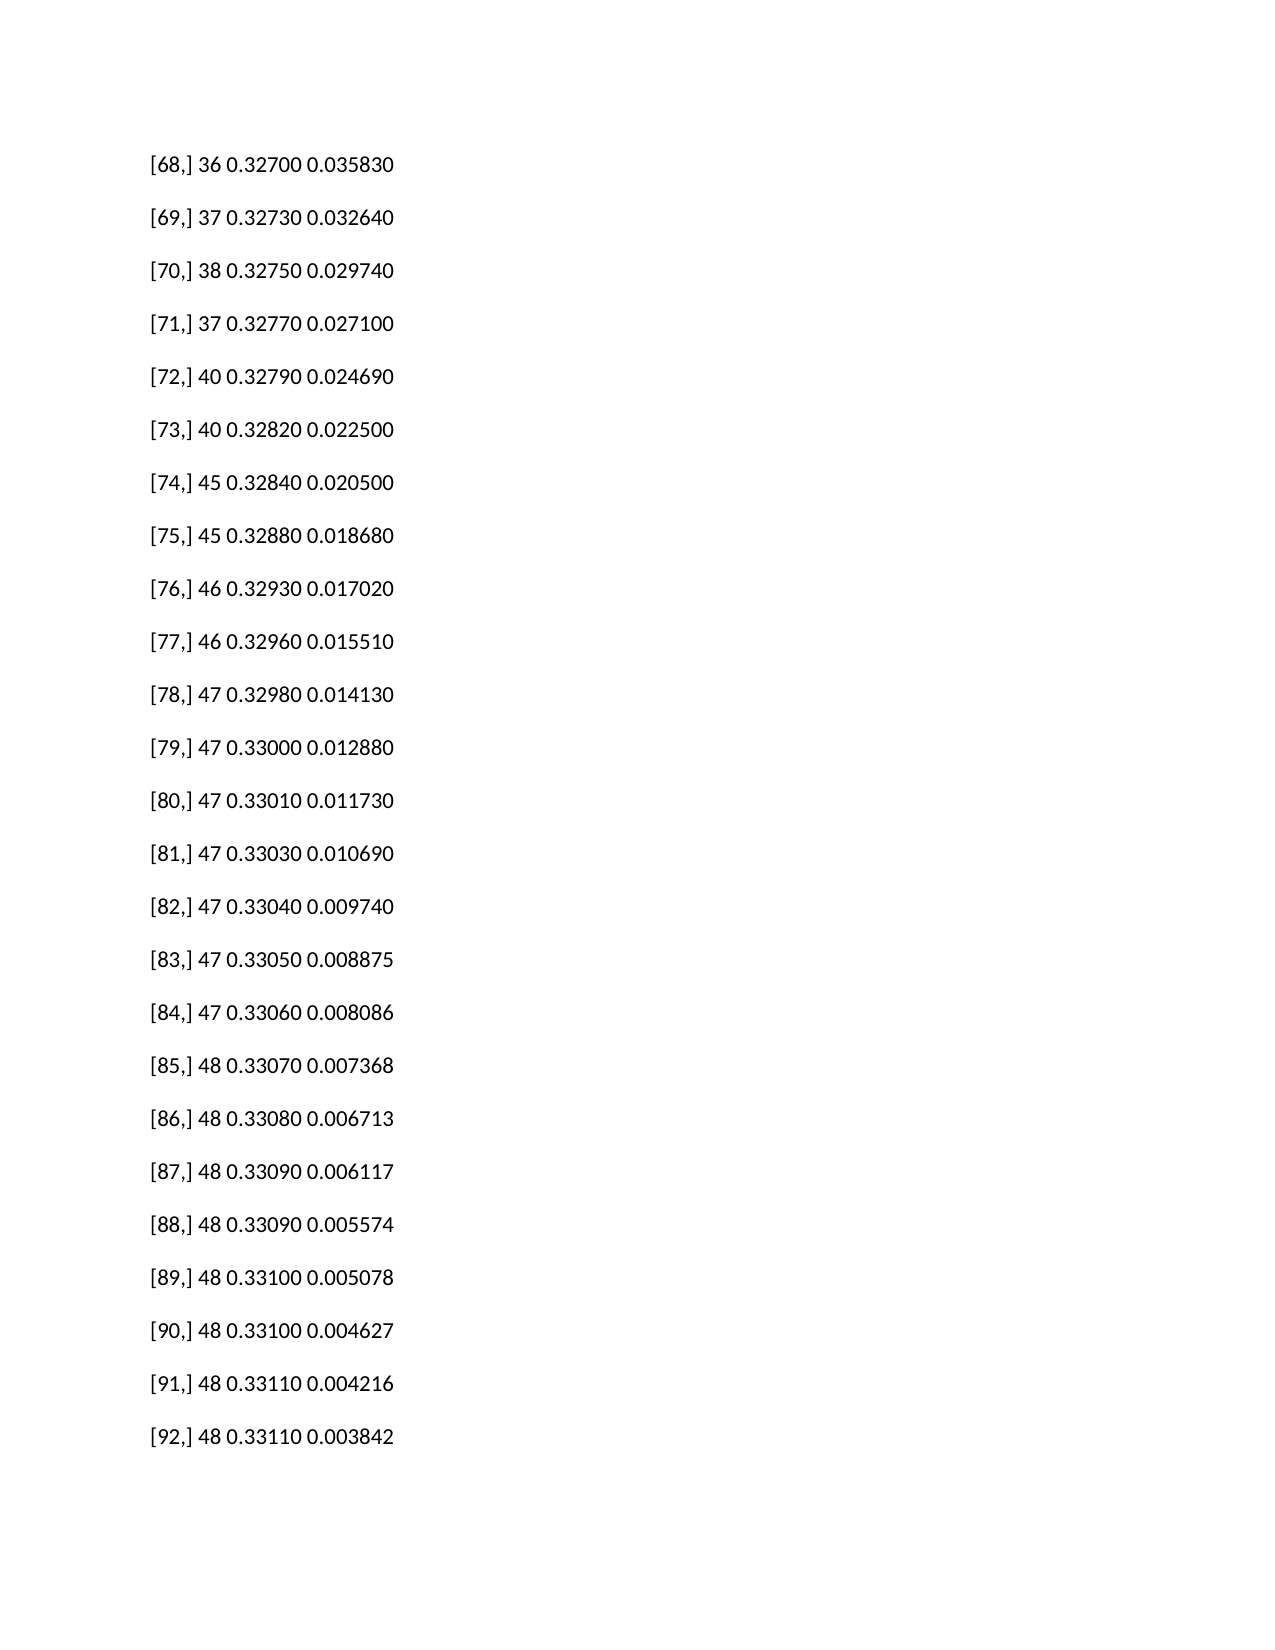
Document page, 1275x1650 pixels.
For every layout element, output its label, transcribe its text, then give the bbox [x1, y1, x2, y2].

text [75,] 45 0.32880 0.018680 [150, 521, 1125, 549]
text [74,] 45 0.32840 0.020500 [150, 468, 1125, 496]
text [84,] 47 0.33060 0.008086 [150, 998, 1125, 1026]
text [85,] 48 0.33070 0.007368 [150, 1051, 1125, 1079]
text [79,] 47 0.33000 0.012880 [150, 733, 1125, 761]
text [87,] 48 0.33090 0.006117 [150, 1157, 1125, 1185]
text [69,] 37 0.32730 0.032640 [150, 203, 1125, 231]
text [80,] 47 0.33010 0.011730 [150, 786, 1125, 814]
text [91,] 48 0.33110 0.004216 [150, 1369, 1125, 1397]
text [70,] 38 0.32750 0.029740 [150, 256, 1125, 284]
text [72,] 40 0.32790 0.024690 [150, 362, 1125, 390]
text [89,] 48 0.33100 0.005078 [150, 1263, 1125, 1291]
text [90,] 48 0.33100 0.004627 [150, 1316, 1125, 1344]
text [68,] 36 0.32700 0.035830 [150, 150, 1125, 178]
text [76,] 46 0.32930 0.017020 [150, 574, 1125, 602]
text [86,] 48 0.33080 0.006713 [150, 1104, 1125, 1132]
text [83,] 47 0.33050 0.008875 [150, 945, 1125, 973]
text [82,] 47 0.33040 0.009740 [150, 892, 1125, 920]
text [92,] 48 0.33110 0.003842 [150, 1422, 1125, 1451]
text [73,] 40 0.32820 0.022500 [150, 415, 1125, 443]
text [71,] 37 0.32770 0.027100 [150, 309, 1125, 337]
text [81,] 47 0.33030 0.010690 [150, 839, 1125, 867]
text [77,] 46 0.32960 0.015510 [150, 627, 1125, 655]
text [78,] 47 0.32980 0.014130 [150, 680, 1125, 708]
text [88,] 48 0.33090 0.005574 [150, 1210, 1125, 1238]
